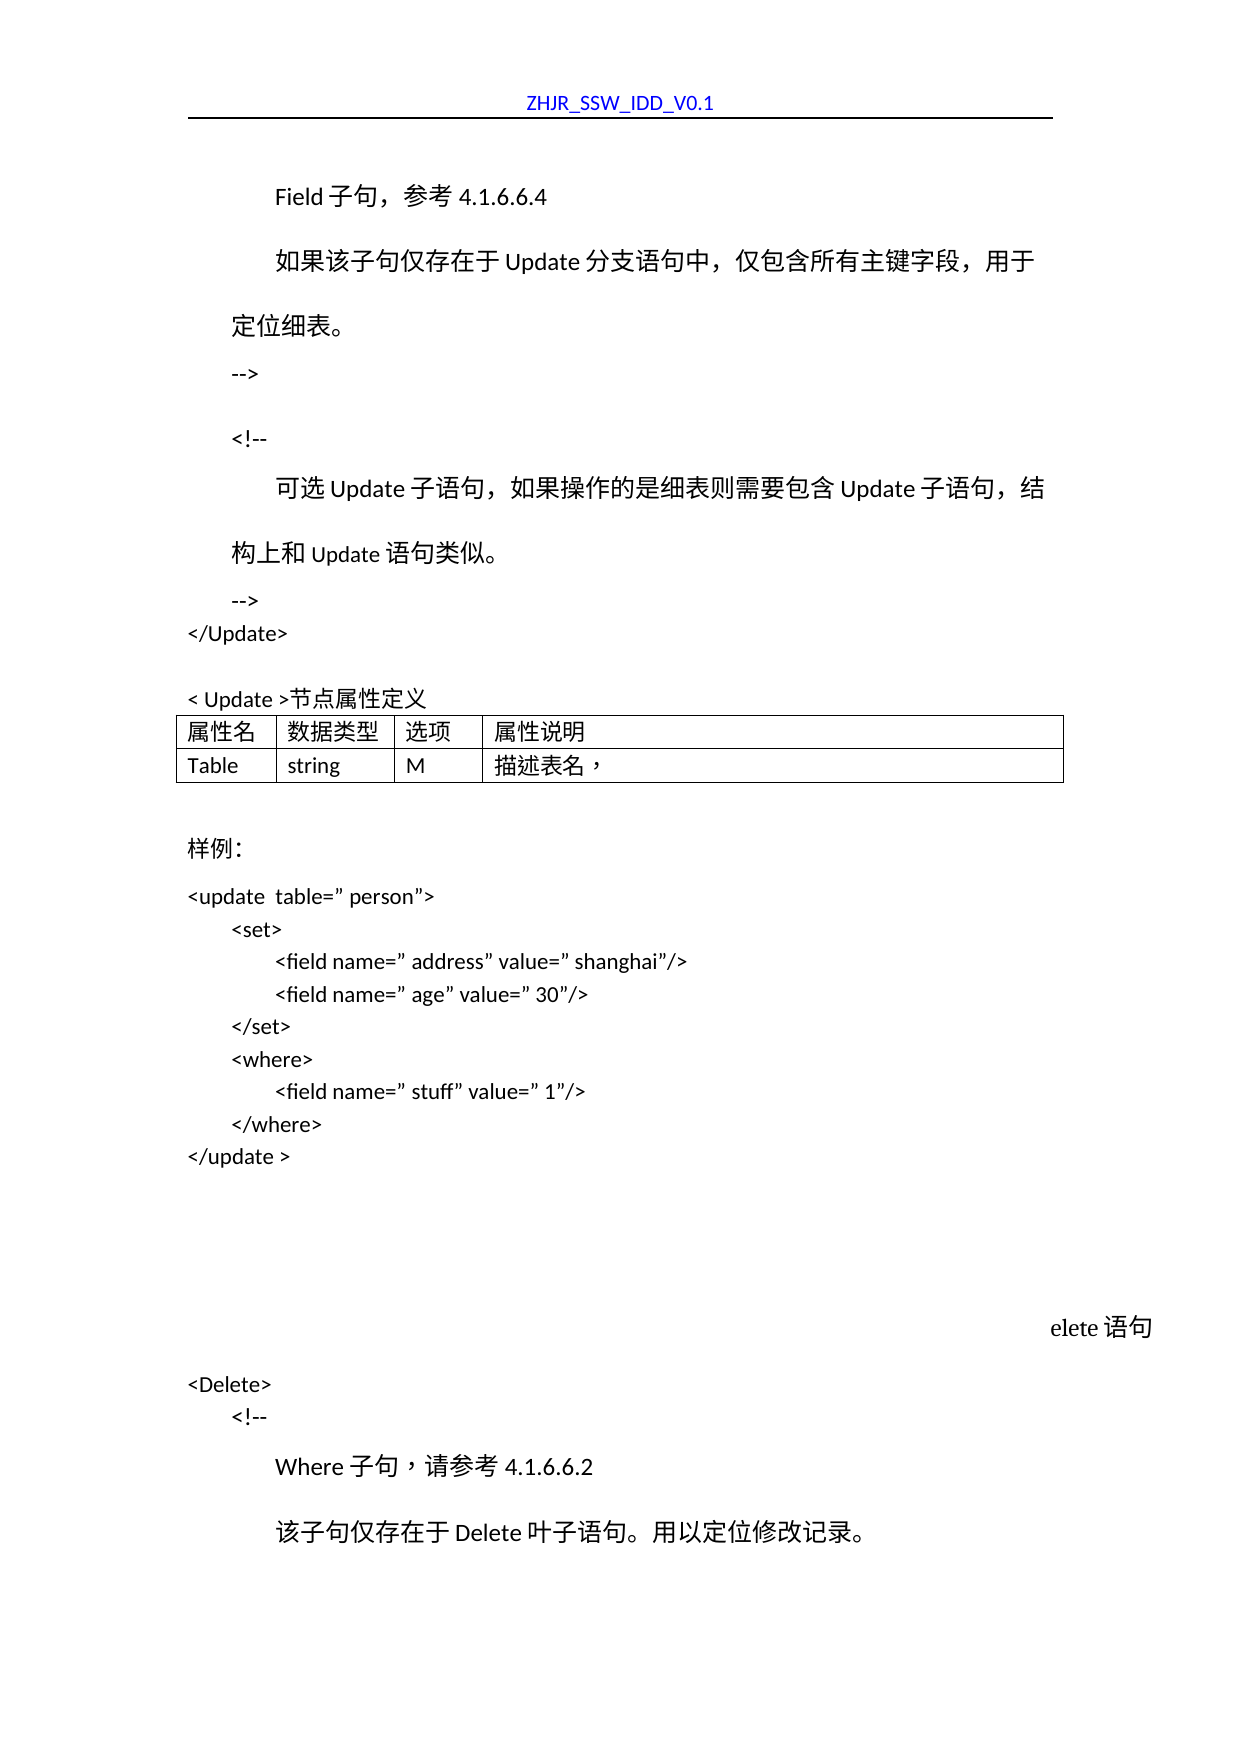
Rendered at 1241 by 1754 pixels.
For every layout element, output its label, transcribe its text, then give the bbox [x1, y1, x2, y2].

text Field子句，参考4.1.6.6.4 [231, 162, 1053, 227]
table_cell 描述表名， [483, 749, 1063, 782]
text <!-- [187, 1400, 1053, 1433]
table_header 属性说明 [483, 716, 1063, 748]
text <!-- [187, 422, 1053, 454]
text <where> [187, 1043, 1053, 1075]
table_header 数据类型 [277, 716, 394, 748]
table_cell string [277, 749, 394, 782]
text </update > [187, 1140, 1053, 1173]
text 可选Update子语句，如果操作的是细表则需要包含Update子语句，结构上和Update语句类似。 [231, 454, 1053, 584]
text 样例： [187, 815, 1053, 880]
table_cell M [395, 749, 482, 782]
text <field name=” age” value=” 30”/> [231, 978, 1053, 1010]
table_cell Table [177, 749, 276, 782]
table_header 选项 [395, 716, 482, 748]
text </where> [187, 1108, 1053, 1140]
text <Delete> [187, 1368, 1053, 1400]
text <update table=” person”> [187, 880, 1053, 913]
text <field name=” stuff” value=” 1”/> [187, 1075, 1053, 1108]
text < Update >节点属性定义 [187, 682, 1053, 714]
subtitle Delete语句 [1050, 1205, 1240, 1359]
text 如果该子句仅存在于Update分支语句中，仅包含所有主键字段，用于定位细表。 [231, 227, 1053, 357]
text </set> [187, 1010, 1053, 1043]
table_header 属性名 [177, 716, 276, 748]
text Where 子句，请参考4.1.6.6.2 [231, 1433, 1053, 1498]
text <field name=” address” value=” shanghai”/> [231, 945, 1053, 978]
text </Update> [187, 617, 1053, 649]
text --> [187, 584, 1053, 617]
text <set> [187, 913, 1053, 945]
text 该子句仅存在于Delete叶子语句。用以定位修改记录。 [231, 1498, 1053, 1563]
text --> [187, 357, 1053, 389]
